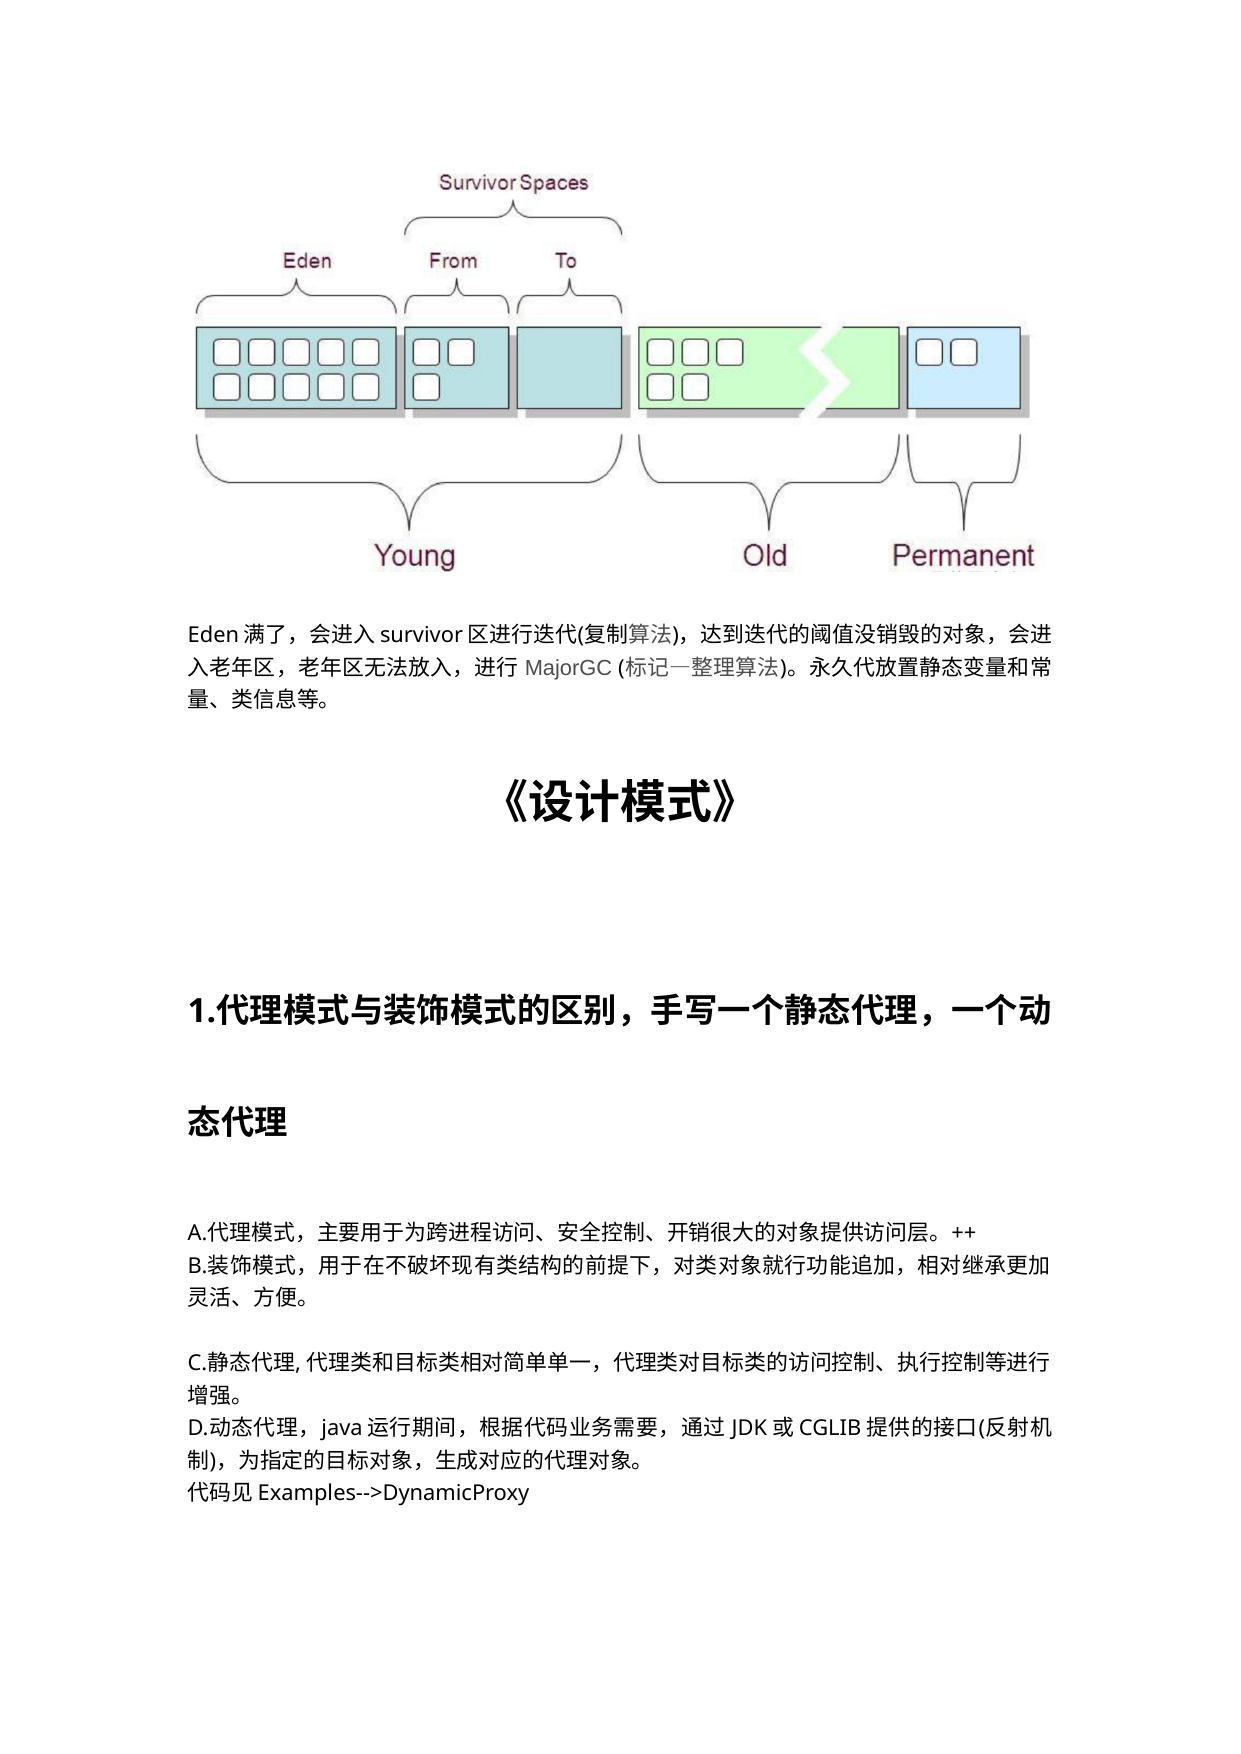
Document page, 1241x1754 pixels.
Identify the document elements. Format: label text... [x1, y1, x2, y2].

text Eden满了，会进入survivor区进行迭代(复制算法)，达到迭代的阈值没销毁的对象，会进入老年区，老年区无法放入，进行MajorGC (标记—整理算法)。永久代放置静态变量和常量、类信息等。 [187, 617, 1053, 714]
picture [187, 162, 1053, 572]
text B.装饰模式，用于在不破坏现有类结构的前提下，对类对象就行功能追加，相对继承更加灵活、方便。 [187, 1247, 1053, 1312]
subtitle 《设计模式》 [187, 750, 1053, 847]
subtitle 1.代理模式与装饰模式的区别，手写一个静态代理，一个动态代理 [187, 975, 1053, 1153]
text A.代理模式，主要用于为跨进程访问、安全控制、开销很大的对象提供访问层。++ [187, 1215, 1053, 1247]
text C.静态代理, 代理类和目标类相对简单单一，代理类对目标类的访问控制、执行控制等进行增强。 [187, 1345, 1053, 1410]
text 代码见Examples-->DynamicProxy [187, 1475, 1053, 1507]
text D.动态代理，java运行期间，根据代码业务需要，通过JDK或CGLIB提供的接口(反射机制)，为指定的目标对象，生成对应的代理对象。 [187, 1410, 1053, 1475]
